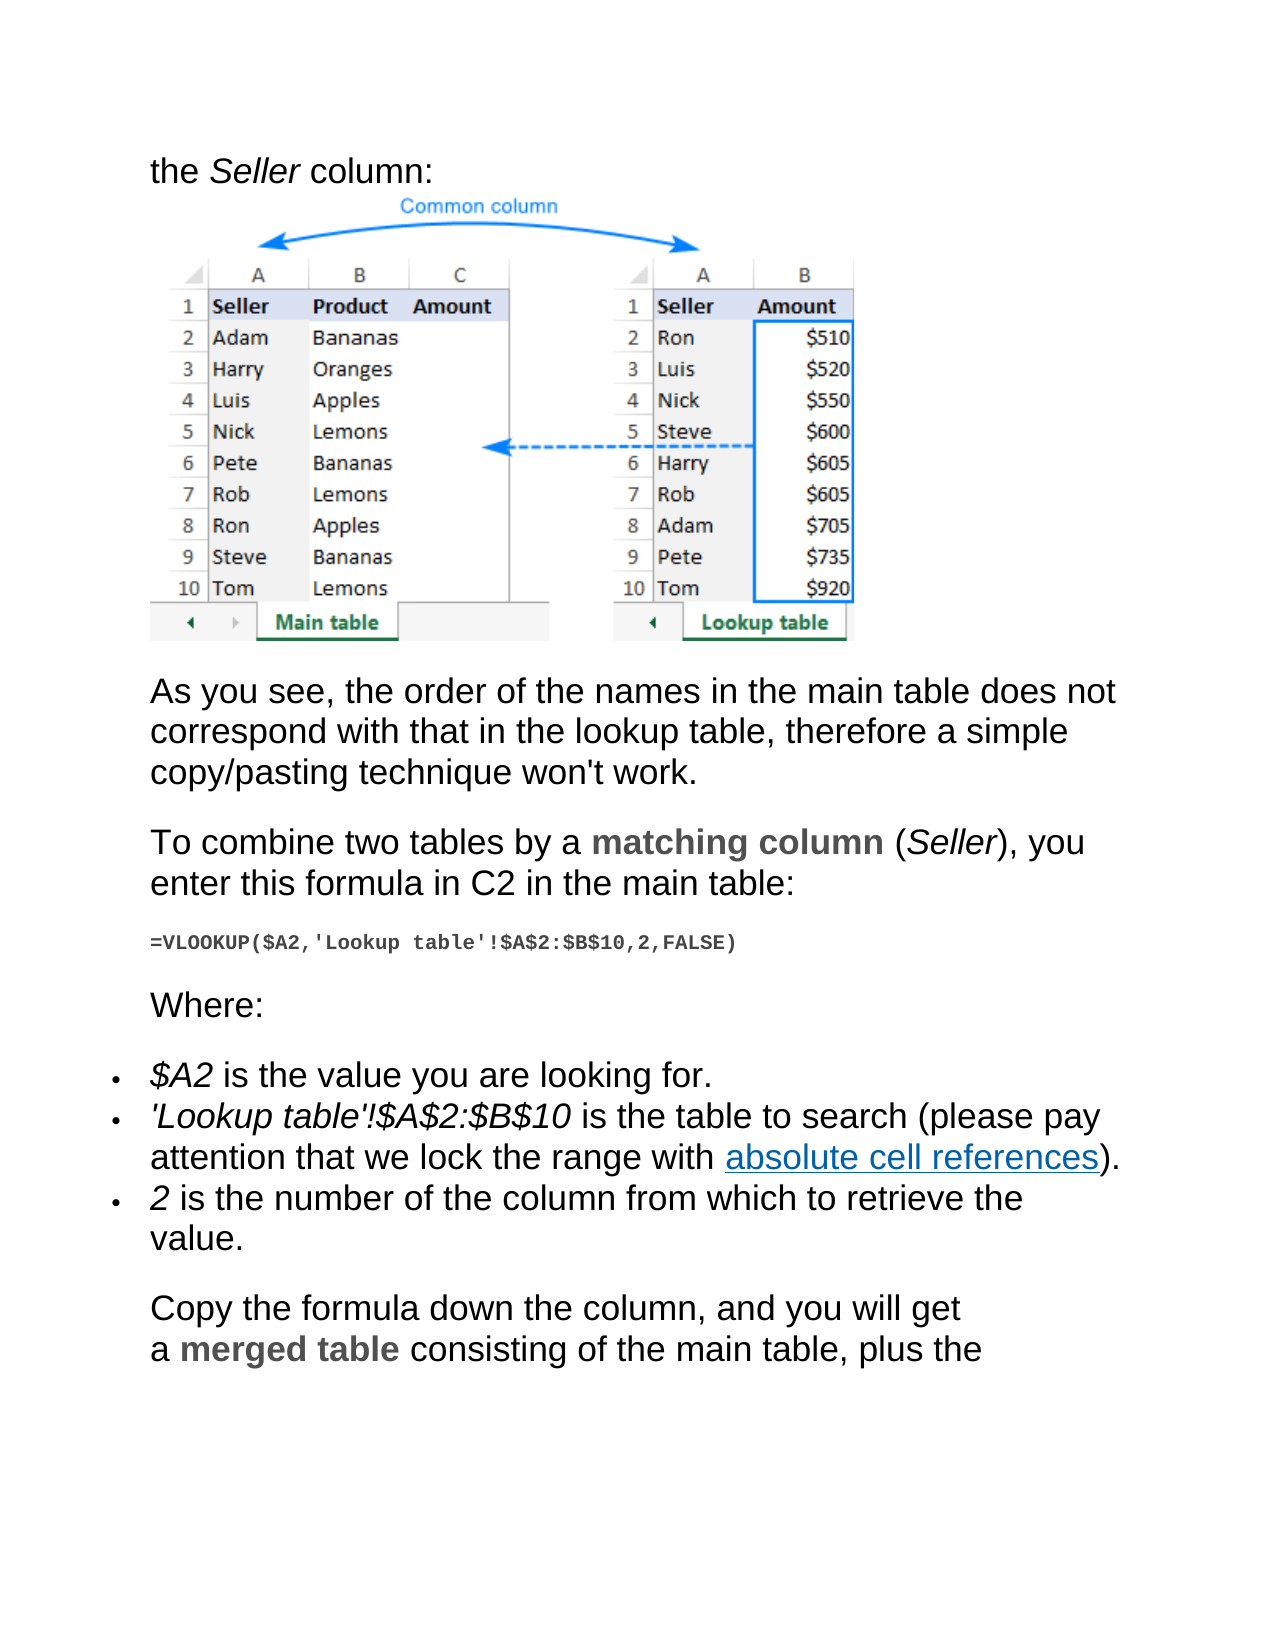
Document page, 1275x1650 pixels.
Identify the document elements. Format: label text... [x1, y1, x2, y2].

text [150, 150, 1125, 641]
text Where: [150, 985, 1125, 1025]
list 'Lookup table'!$A$2:$B$10 is the table to search (please pay attention that we lock the range with absolute cell references). [112, 1095, 1125, 1177]
list 2 is the number of the column from which to retrieve the value. [112, 1177, 1125, 1258]
picture [150, 190, 855, 641]
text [150, 1287, 1125, 1369]
text To combine two tables by a matching column (Seller), you enter this formula in C2 in the main table: [150, 821, 1125, 903]
text As you see, the order of the names in the main table does not correspond with that in the lookup table, therefore a simple copy/pasting technique won't work. [150, 670, 1125, 792]
list $A2 is the value you are looking for. [112, 1054, 1125, 1095]
text =VLOOKUP($A2,'Lookup table'!$A$2:$B$10,2,FALSE) [150, 932, 1125, 956]
